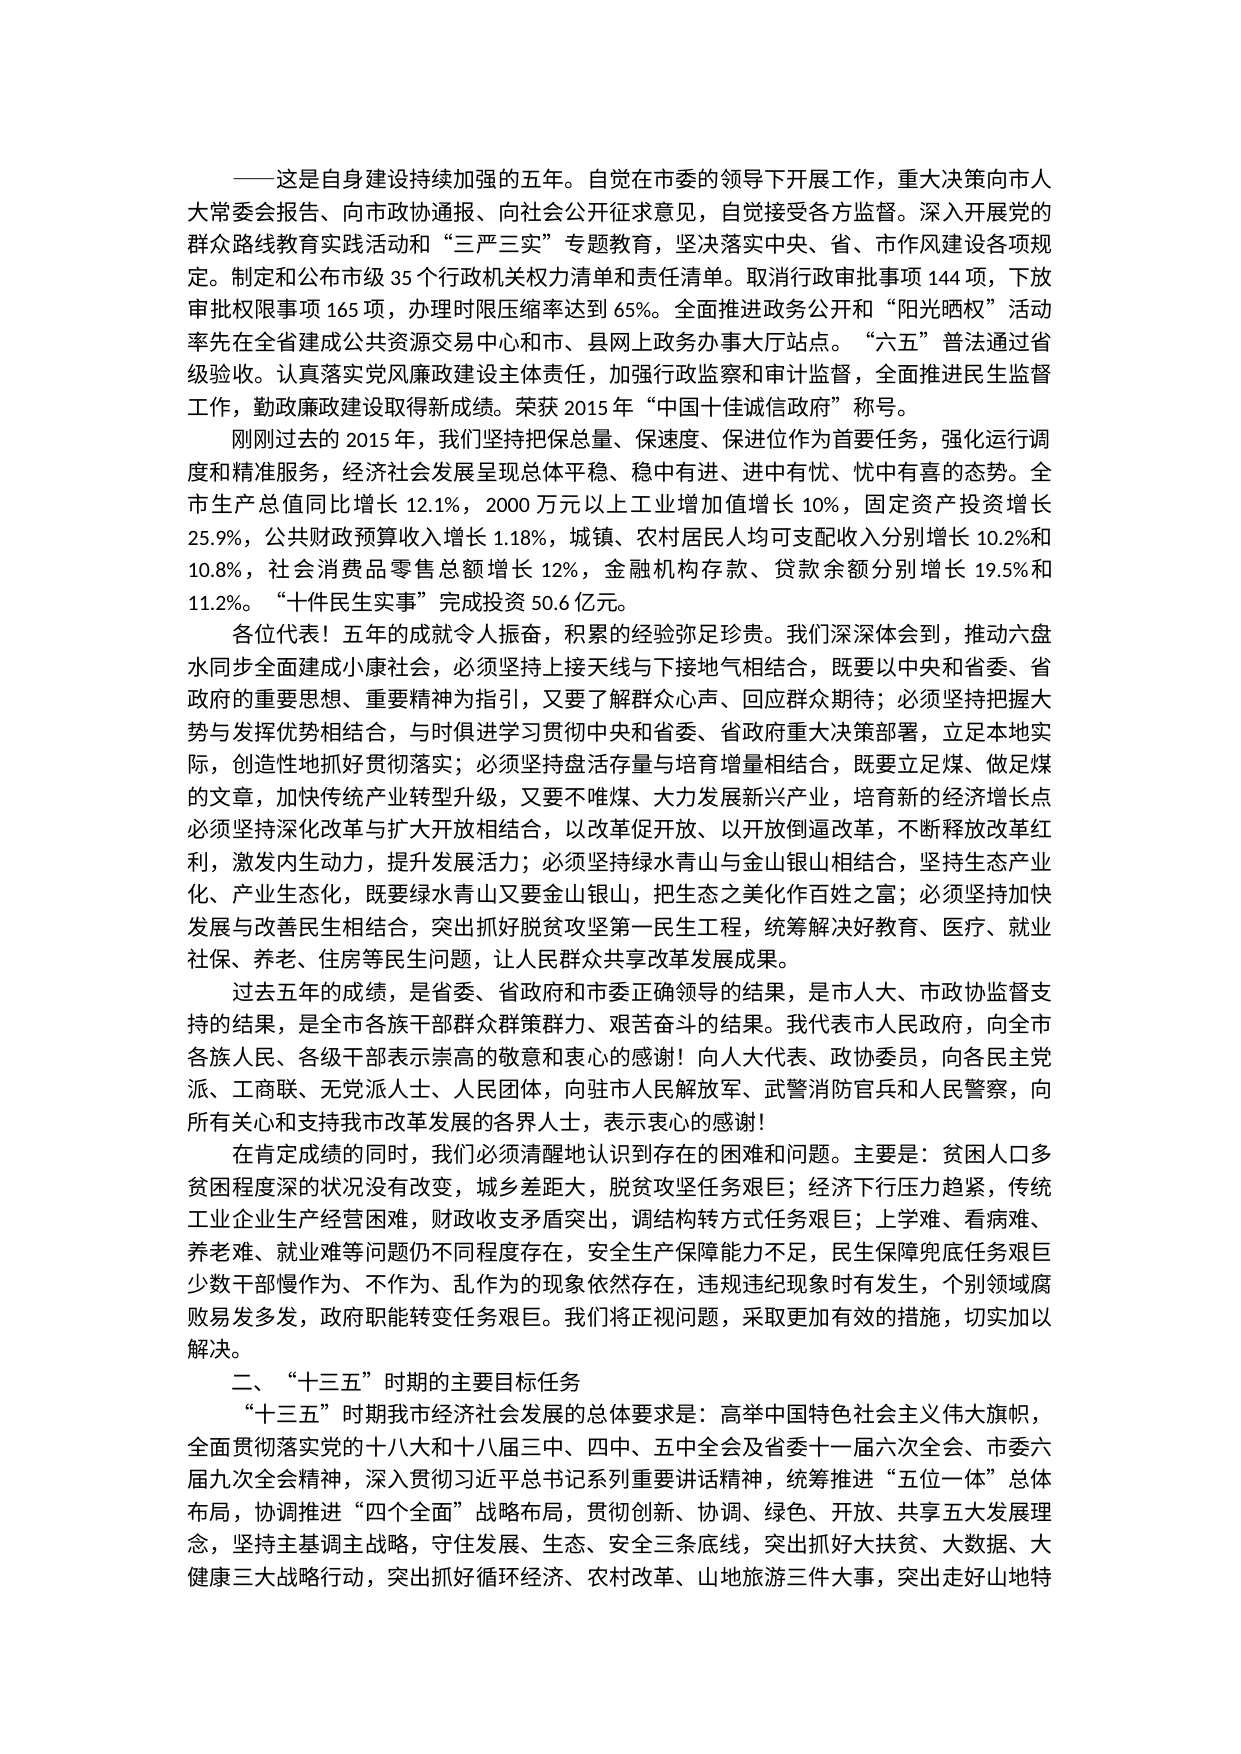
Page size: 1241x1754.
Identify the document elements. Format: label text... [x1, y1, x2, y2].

text 在肯定成绩的同时，我们必须清醒地认识到存在的困难和问题。主要是：贫困人口多、贫困程度深的状况没有改变，城乡差距大，脱贫攻坚任务艰巨；经济下行压力趋紧，传统工业企业生产经营困难，财政收支矛盾突出，调结构转方式任务艰巨；上学难、看病难、养老难、就业难等问题仍不同程度存在，安全生产保障能力不足，民生保障兜底任务艰巨；少数干部慢作为、不作为、乱作为的现象依然存在，违规违纪现象时有发生，个别领域腐败易发多发，政府职能转变任务艰巨。我们将正视问题，采取更加有效的措施，切实加以解决。 [187, 1137, 1053, 1364]
text 过去五年的成绩，是省委、省政府和市委正确领导的结果，是市人大、市政协监督支持的结果，是全市各族干部群众群策群力、艰苦奋斗的结果。我代表市人民政府，向全市各族人民、各级干部表示崇高的敬意和衷心的感谢！向人大代表、政协委员，向各民主党派、工商联、无党派人士、人民团体，向驻市人民解放军、武警消防官兵和人民警察，向所有关心和支持我市改革发展的各界人士，表示衷心的感谢！ [187, 974, 1053, 1137]
text 二、“十三五”时期的主要目标任务 [187, 1364, 1053, 1397]
text ——这是自身建设持续加强的五年。自觉在市委的领导下开展工作，重大决策向市人大常委会报告、向市政协通报、向社会公开征求意见，自觉接受各方监督。深入开展党的群众路线教育实践活动和“三严三实”专题教育，坚决落实中央、省、市作风建设各项规定。制定和公布市级35个行政机关权力清单和责任清单。取消行政审批事项144项，下放审批权限事项165项，办理时限压缩率达到65%。全面推进政务公开和“阳光晒权”活动，率先在全省建成公共资源交易中心和市、县网上政务办事大厅站点。“六五”普法通过省级验收。认真落实党风廉政建设主体责任，加强行政监察和审计监督，全面推进民生监督工作，勤政廉政建设取得新成绩。荣获2015年“中国十佳诚信政府”称号。 [187, 162, 1053, 422]
text 各位代表！五年的成就令人振奋，积累的经验弥足珍贵。我们深深体会到，推动六盘水同步全面建成小康社会，必须坚持上接天线与下接地气相结合，既要以中央和省委、省政府的重要思想、重要精神为指引，又要了解群众心声、回应群众期待；必须坚持把握大势与发挥优势相结合，与时俱进学习贯彻中央和省委、省政府重大决策部署，立足本地实际，创造性地抓好贯彻落实；必须坚持盘活存量与培育增量相结合，既要立足煤、做足煤的文章，加快传统产业转型升级，又要不唯煤、大力发展新兴产业，培育新的经济增长点；必须坚持深化改革与扩大开放相结合，以改革促开放、以开放倒逼改革，不断释放改革红利，激发内生动力，提升发展活力；必须坚持绿水青山与金山银山相结合，坚持生态产业化、产业生态化，既要绿水青山又要金山银山，把生态之美化作百姓之富；必须坚持加快发展与改善民生相结合，突出抓好脱贫攻坚第一民生工程，统筹解决好教育、医疗、就业、社保、养老、住房等民生问题，让人民群众共享改革发展成果。 [187, 617, 1053, 974]
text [187, 1397, 1053, 1592]
text 刚刚过去的2015年，我们坚持把保总量、保速度、保进位作为首要任务，强化运行调度和精准服务，经济社会发展呈现总体平稳、稳中有进、进中有忧、忧中有喜的态势。全市生产总值同比增长12.1%，2000万元以上工业增加值增长10%，固定资产投资增长25.9%，公共财政预算收入增长1.18%，城镇、农村居民人均可支配收入分别增长10.2%和10.8%，社会消费品零售总额增长12%，金融机构存款、贷款余额分别增长19.5%和11.2%。“十件民生实事”完成投资50.6亿元。 [187, 422, 1053, 617]
